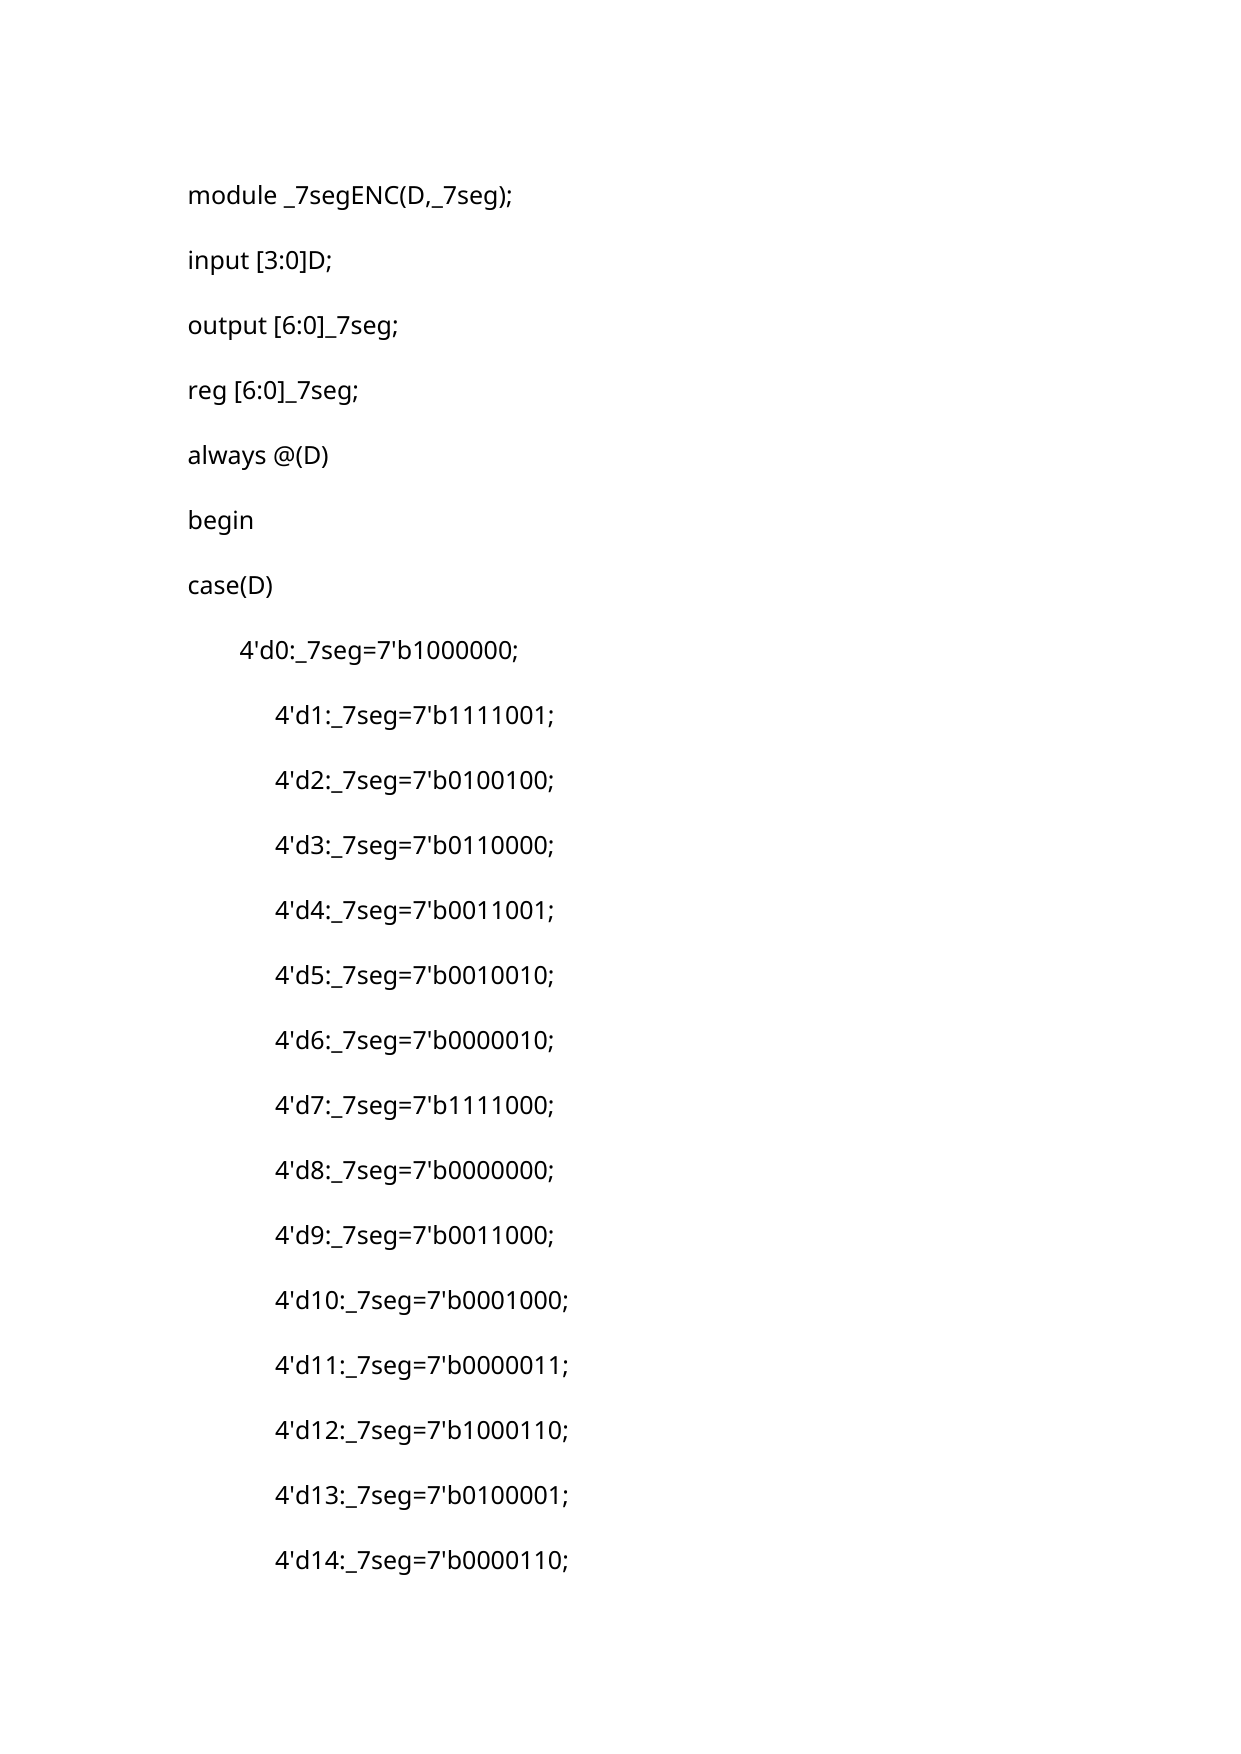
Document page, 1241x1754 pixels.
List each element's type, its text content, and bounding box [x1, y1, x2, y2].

text 4'd11:_7seg=7'b0000011; [187, 1332, 1053, 1397]
text 4'd10:_7seg=7'b0001000; [187, 1267, 1053, 1332]
text 4'd1:_7seg=7'b1111001; [187, 682, 1053, 747]
text 4'd3:_7seg=7'b0110000; [187, 812, 1053, 877]
text 4'd4:_7seg=7'b0011001; [187, 877, 1053, 942]
text reg [6:0]_7seg; [187, 357, 1053, 422]
text 4'd8:_7seg=7'b0000000; [187, 1137, 1053, 1202]
text case(D) [187, 552, 1053, 617]
text 4'd13:_7seg=7'b0100001; [187, 1462, 1053, 1527]
text module _7segENC(D,_7seg); [187, 162, 1053, 227]
text always @(D) [187, 422, 1053, 487]
text 4'd6:_7seg=7'b0000010; [187, 1007, 1053, 1072]
text 4'd12:_7seg=7'b1000110; [187, 1397, 1053, 1462]
text input [3:0]D; [187, 227, 1053, 292]
text 4'd9:_7seg=7'b0011000; [187, 1202, 1053, 1267]
text 4'd2:_7seg=7'b0100100; [187, 747, 1053, 812]
text 4'd0:_7seg=7'b1000000; [187, 617, 1053, 682]
text begin [187, 487, 1053, 552]
text output [6:0]_7seg; [187, 292, 1053, 357]
text 4'd14:_7seg=7'b0000110; [187, 1527, 1053, 1592]
text 4'd5:_7seg=7'b0010010; [187, 942, 1053, 1007]
text 4'd7:_7seg=7'b1111000; [187, 1072, 1053, 1137]
